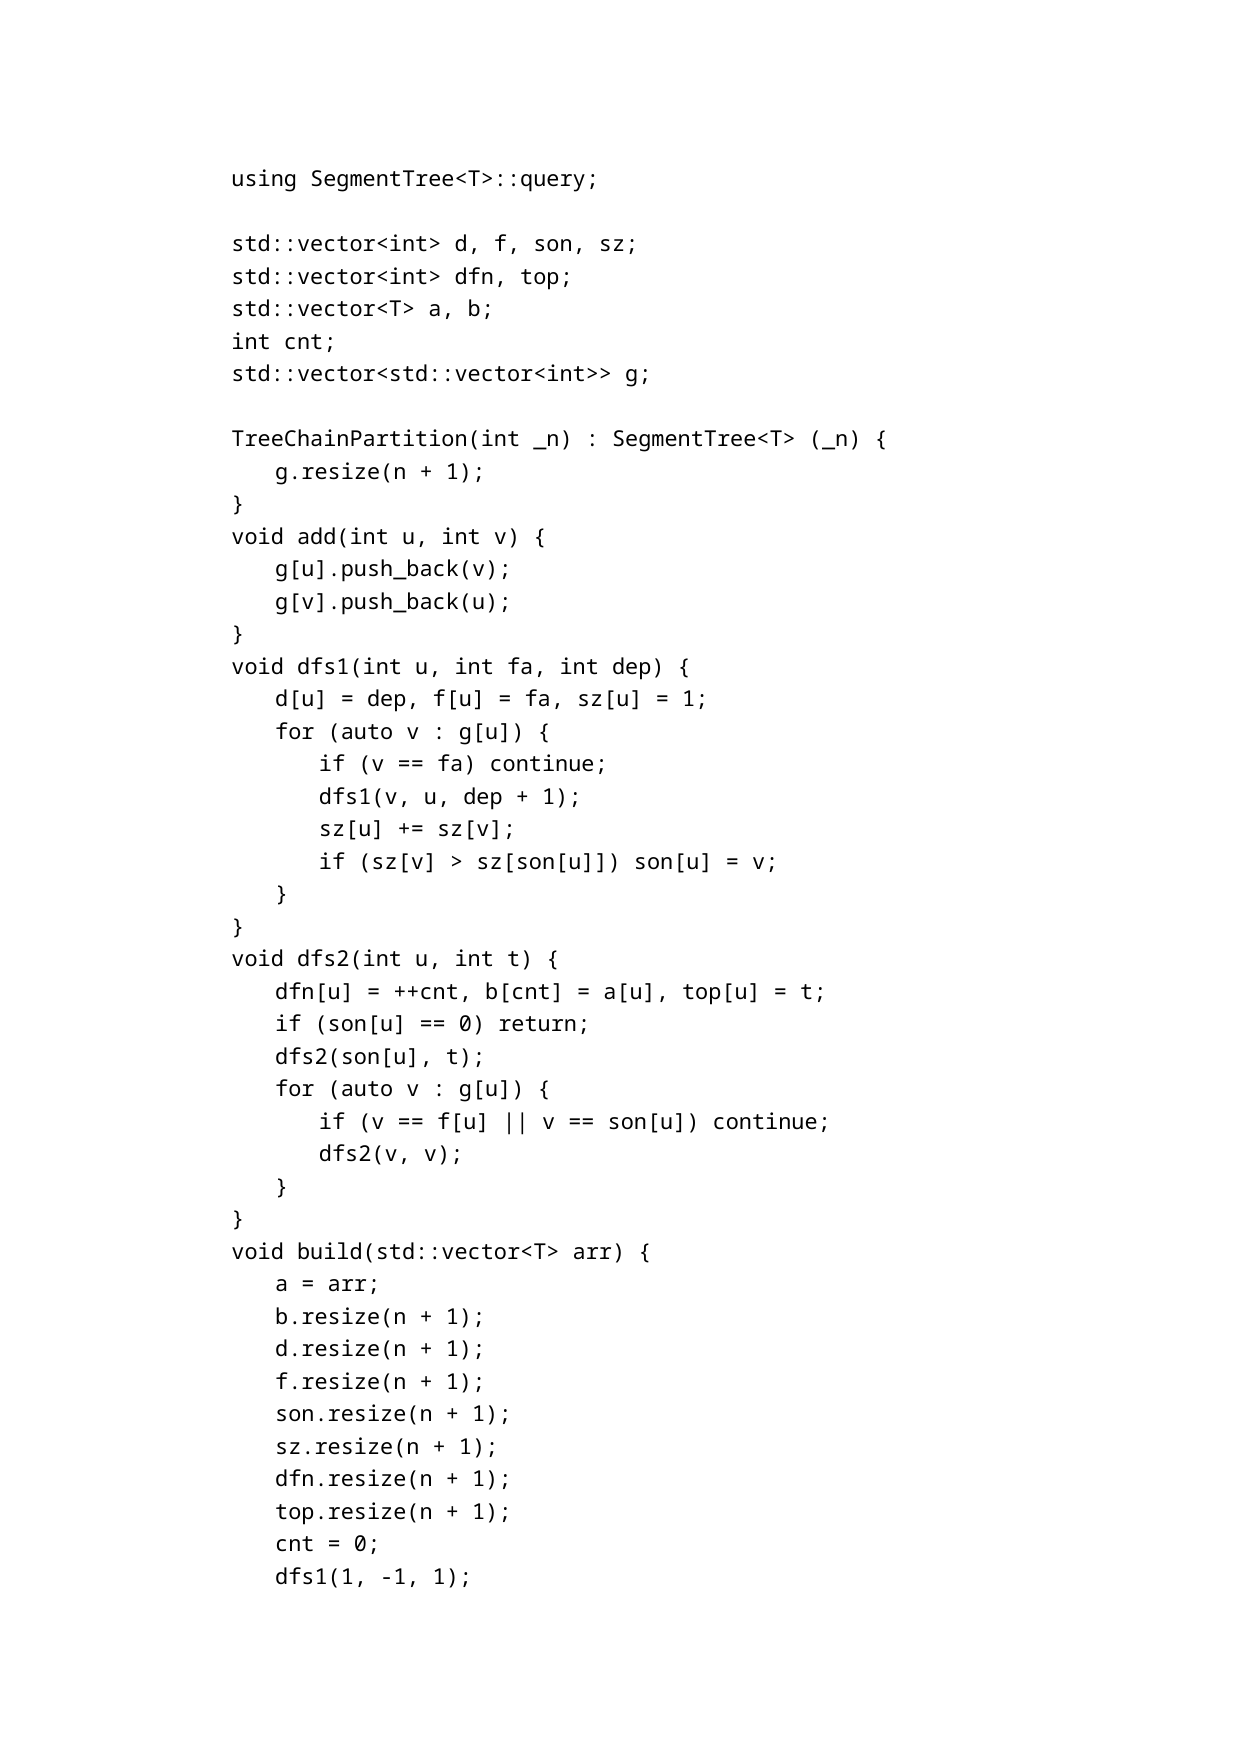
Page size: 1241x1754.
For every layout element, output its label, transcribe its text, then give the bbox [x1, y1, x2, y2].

text std::vector<int> d, f, son, sz; [187, 227, 1053, 259]
text for (auto v : g[u]) { [187, 714, 1053, 747]
text if (sz[v] > sz[son[u]]) son[u] = v; [187, 844, 1053, 877]
text sz.resize(n + 1); [187, 1429, 1053, 1462]
text son.resize(n + 1); [187, 1397, 1053, 1429]
text b.resize(n + 1); [187, 1299, 1053, 1332]
text a = arr; [187, 1267, 1053, 1299]
text void build(std::vector<T> arr) { [187, 1234, 1053, 1267]
text dfs2(v, v); [187, 1137, 1053, 1169]
text f.resize(n + 1); [187, 1364, 1053, 1397]
text if (v == f[u] || v == son[u]) continue; [187, 1104, 1053, 1137]
text void dfs2(int u, int t) { [187, 942, 1053, 974]
text void dfs1(int u, int fa, int dep) { [187, 649, 1053, 682]
text std::vector<T> a, b; [187, 292, 1053, 324]
text dfn.resize(n + 1); [187, 1462, 1053, 1494]
text std::vector<std::vector<int>> g; [187, 357, 1053, 389]
text g[v].push_back(u); [187, 584, 1053, 617]
text g[u].push_back(v); [187, 552, 1053, 584]
text } [187, 909, 1053, 942]
text sz[u] += sz[v]; [187, 812, 1053, 844]
text if (v == fa) continue; [187, 747, 1053, 779]
text dfs2(son[u], t); [187, 1039, 1053, 1072]
text cnt = 0; [187, 1527, 1053, 1559]
text dfs1(v, u, dep + 1); [187, 779, 1053, 812]
text void add(int u, int v) { [187, 519, 1053, 552]
text d.resize(n + 1); [187, 1332, 1053, 1364]
text TreeChainPartition(int _n) : SegmentTree<T> (_n) { [187, 422, 1053, 454]
text using SegmentTree<T>::query; [187, 162, 1053, 194]
text top.resize(n + 1); [187, 1494, 1053, 1527]
text } [187, 877, 1053, 909]
text } [187, 487, 1053, 519]
text dfn[u] = ++cnt, b[cnt] = a[u], top[u] = t; [187, 974, 1053, 1007]
text for (auto v : g[u]) { [187, 1072, 1053, 1104]
text } [187, 1202, 1053, 1234]
text std::vector<int> dfn, top; [187, 259, 1053, 292]
text } [187, 1169, 1053, 1202]
text if (son[u] == 0) return; [187, 1007, 1053, 1039]
text d[u] = dep, f[u] = fa, sz[u] = 1; [187, 682, 1053, 714]
text } [187, 617, 1053, 649]
text int cnt; [187, 324, 1053, 357]
text dfs1(1, -1, 1); [187, 1559, 1053, 1592]
text g.resize(n + 1); [187, 454, 1053, 487]
